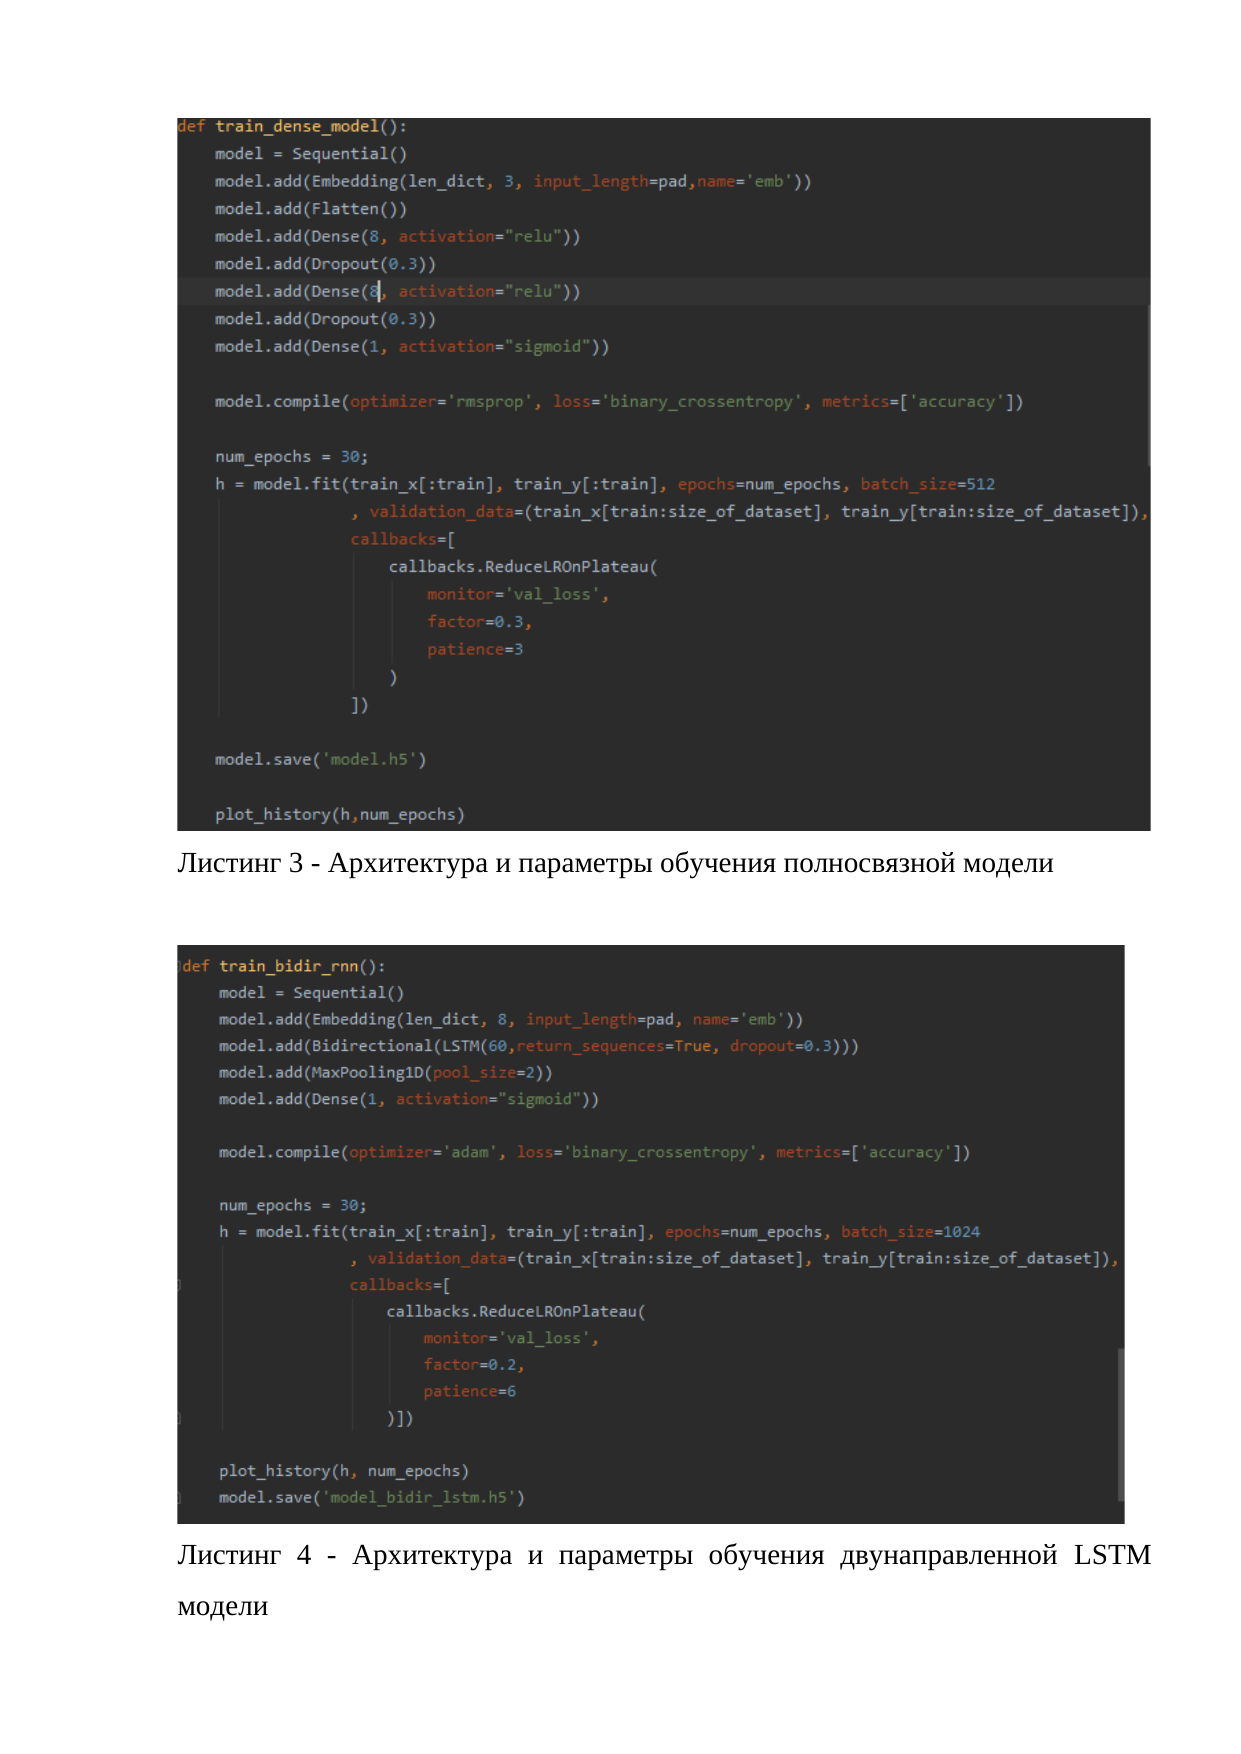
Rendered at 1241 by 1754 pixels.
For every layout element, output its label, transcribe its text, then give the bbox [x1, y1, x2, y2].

picture [177, 118, 1151, 831]
text Листинг 4 - Архитектура и параметры обучения двунаправленной LSTM модели [177, 1537, 1152, 1621]
picture [177, 945, 1125, 1524]
text Листинг 3 - Архитектура и параметры обучения полносвязной модели [177, 845, 1152, 878]
